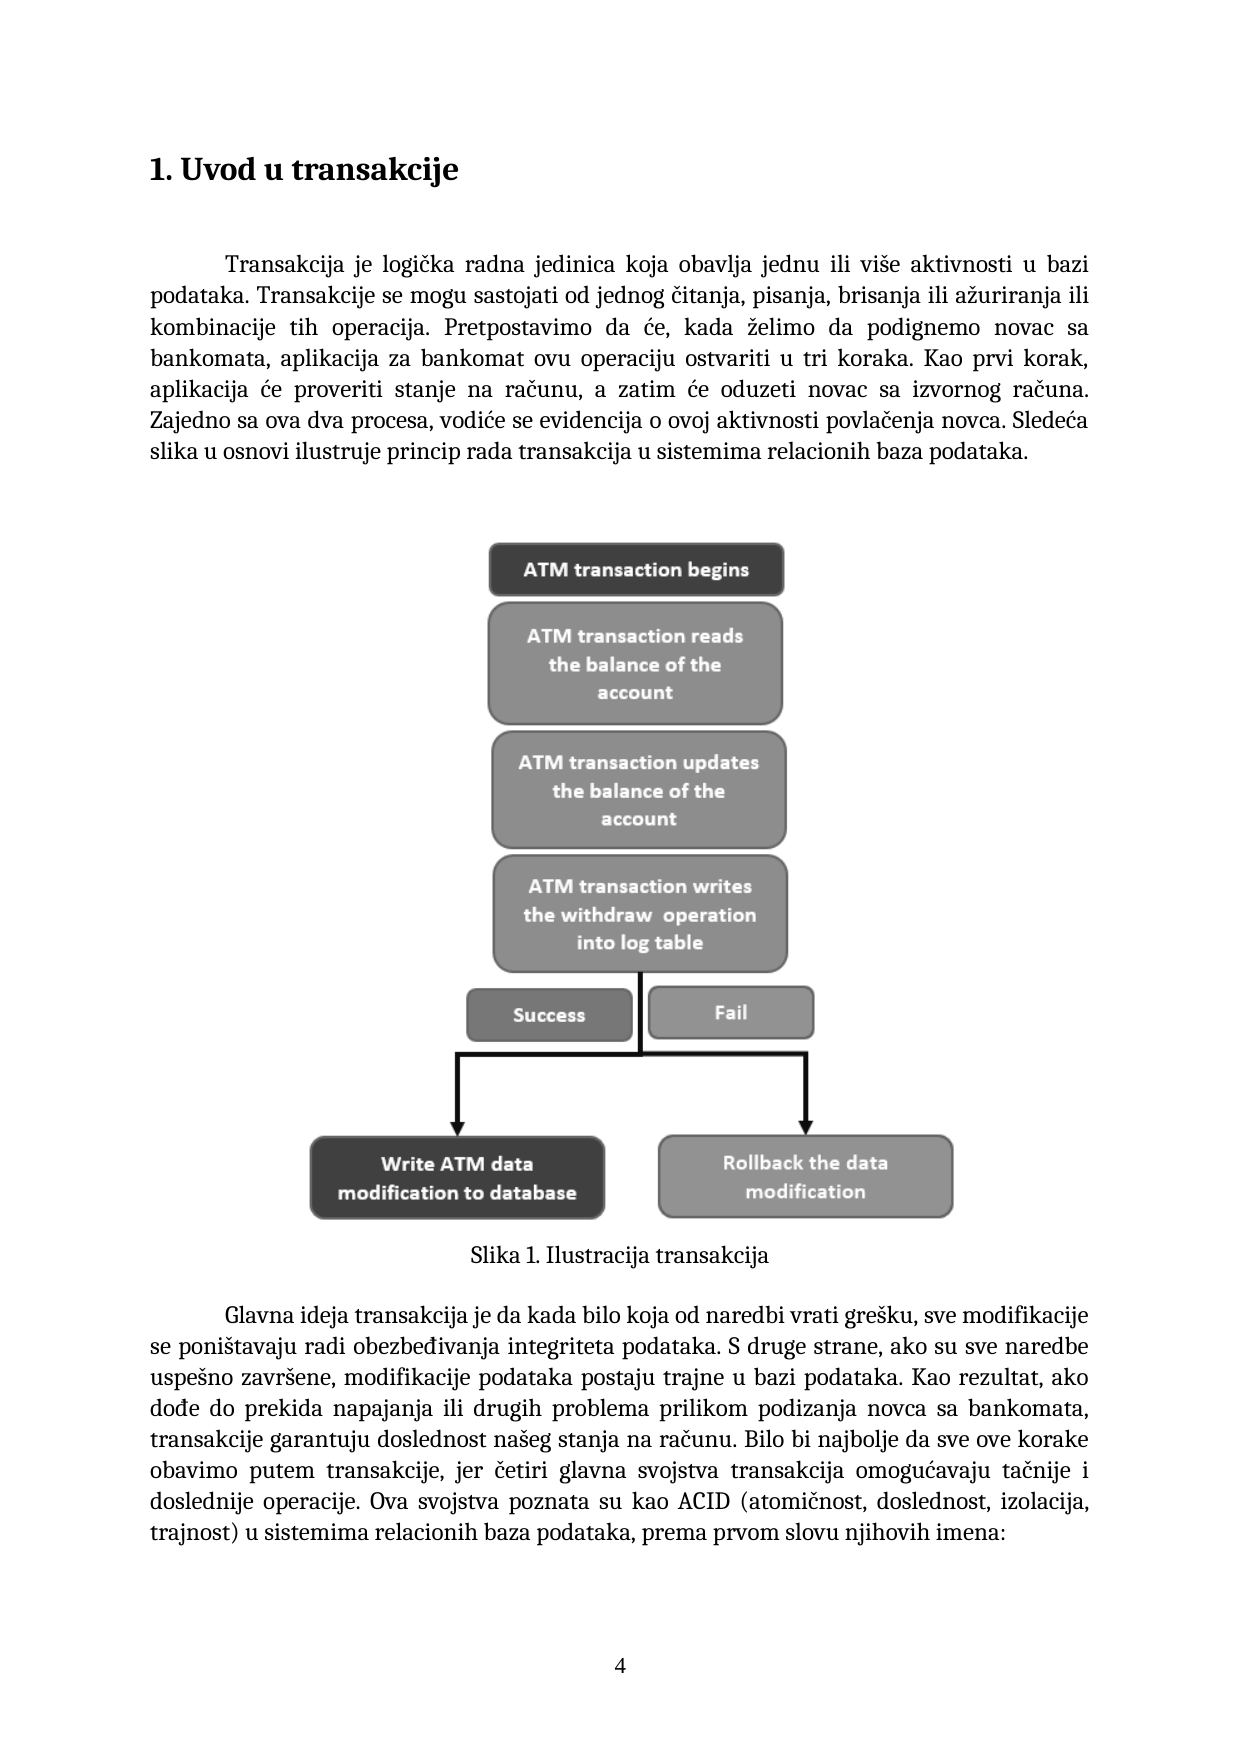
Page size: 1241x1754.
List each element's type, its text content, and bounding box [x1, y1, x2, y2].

text Glavna ideja transakcija je da kada bilo koja od naredbi vrati grešku, sve modifikacije se poništavaju radi obezbeđivanja integriteta podataka. S druge strane, ako su sve naredbe uspešno završene, modifikacije podataka postaju trajne u bazi podataka. Kao rezultat, ako dođe do prekida napajanja ili drugih problema prilikom podizanja novca sa bankomata, transakcije garantuju doslednost našeg stanja na računu. Bilo bi najbolje da sve ove korake obavimo putem transakcije, jer četiri glavna svojstva transakcija omogućavaju tačnije i doslednije operacije. Ova svojstva poznata su kao ACID (atomičnost, doslednost, izolacija, trajnost) u sistemima relacionih baza podataka, prema prvom slovu njihovih imena: [150, 1301, 1090, 1547]
text Transakcija je logička radna jedinica koja obavlja jednu ili više aktivnosti u bazi podataka. Transakcije se mogu sastojati od jednog čitanja, pisanja, brisanja ili ažuriranja ili kombinacije tih operacija. Pretpostavimo da će, kada želimo da podignemo novac sa bankomata, aplikacija za bankomat ovu operaciju ostvariti u tri koraka. Kao prvi korak, aplikacija će proveriti stanje na računu, a zatim će oduzeti novac sa izvornog računa. Zajedno sa ova dva procesa, vodiće se evidencija o ovoj aktivnosti povlačenja novca. Sledeća slika u osnovi ilustruje princip rada transakcija u sistemima relacionih baza podataka. [150, 250, 1090, 465]
picture [301, 534, 969, 1241]
subtitle 1. Uvod u transakcije [150, 150, 1090, 188]
